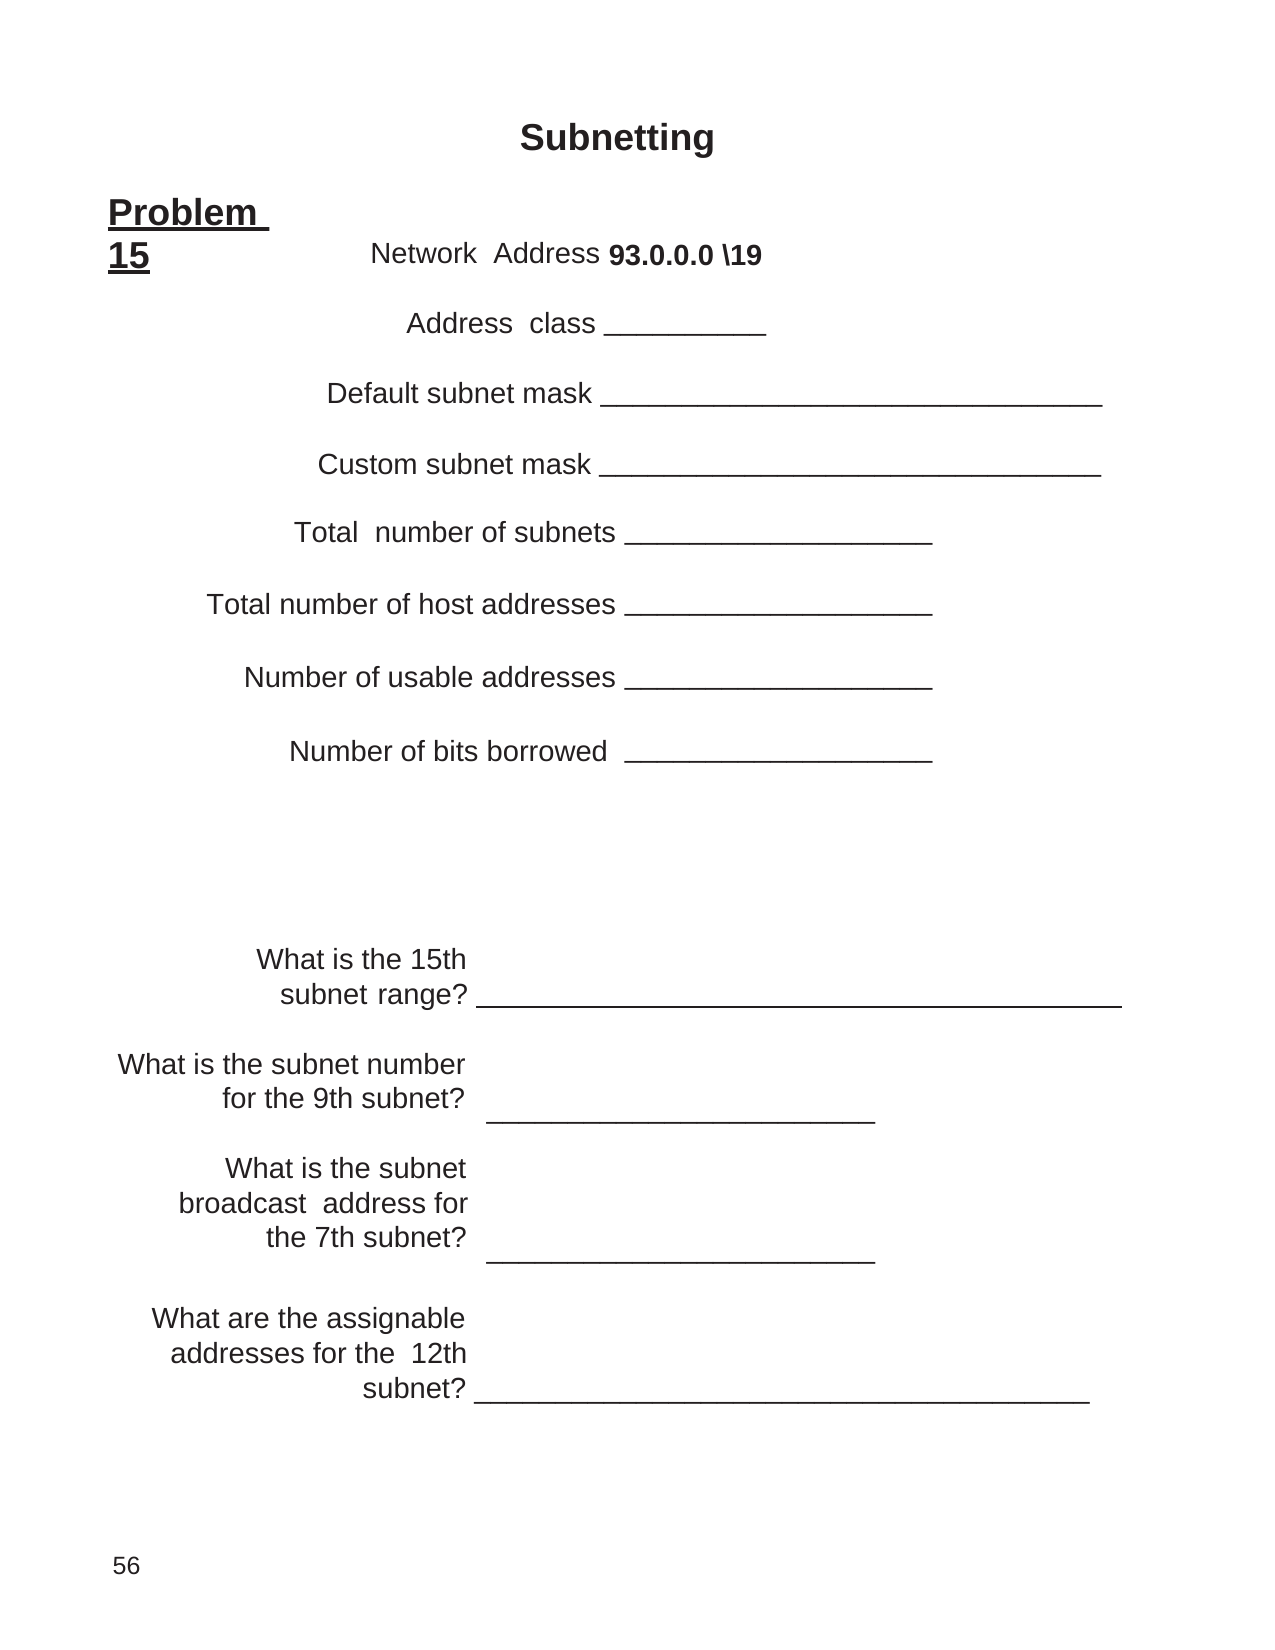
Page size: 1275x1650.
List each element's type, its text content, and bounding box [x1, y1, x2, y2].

text What is the 15th [256, 942, 1137, 976]
text Network Address 93.0.0.0 \19 [370, 236, 1137, 272]
text ________________________ [486, 1232, 1137, 1265]
text Default subnet mask _______________________________ Custom subnet mask _______________________________ [317, 373, 1137, 480]
text ________________________ [486, 1092, 1137, 1125]
text What is the subnet broadcast address for [178, 1151, 470, 1219]
text the 7th subnet? [266, 1220, 469, 1254]
text subnet? ______________________________________ [362, 1371, 1137, 1404]
text Total number of subnets ___________________ [96, 515, 932, 550]
text Subnetting [519, 115, 1137, 158]
text 56 [112, 1551, 1137, 1580]
subtitle Problem 15 [108, 190, 309, 276]
text What is the subnet number for the 9th subnet? [117, 1047, 470, 1115]
text Address class __________ [406, 303, 1137, 340]
text subnet range? [280, 977, 1137, 1011]
text Total number of host addresses ___________________ Number of usable addresses ___________________ Number of bits borrowed ___________________ [178, 583, 932, 767]
text What are the assignable addresses for the 12th [151, 1302, 469, 1369]
